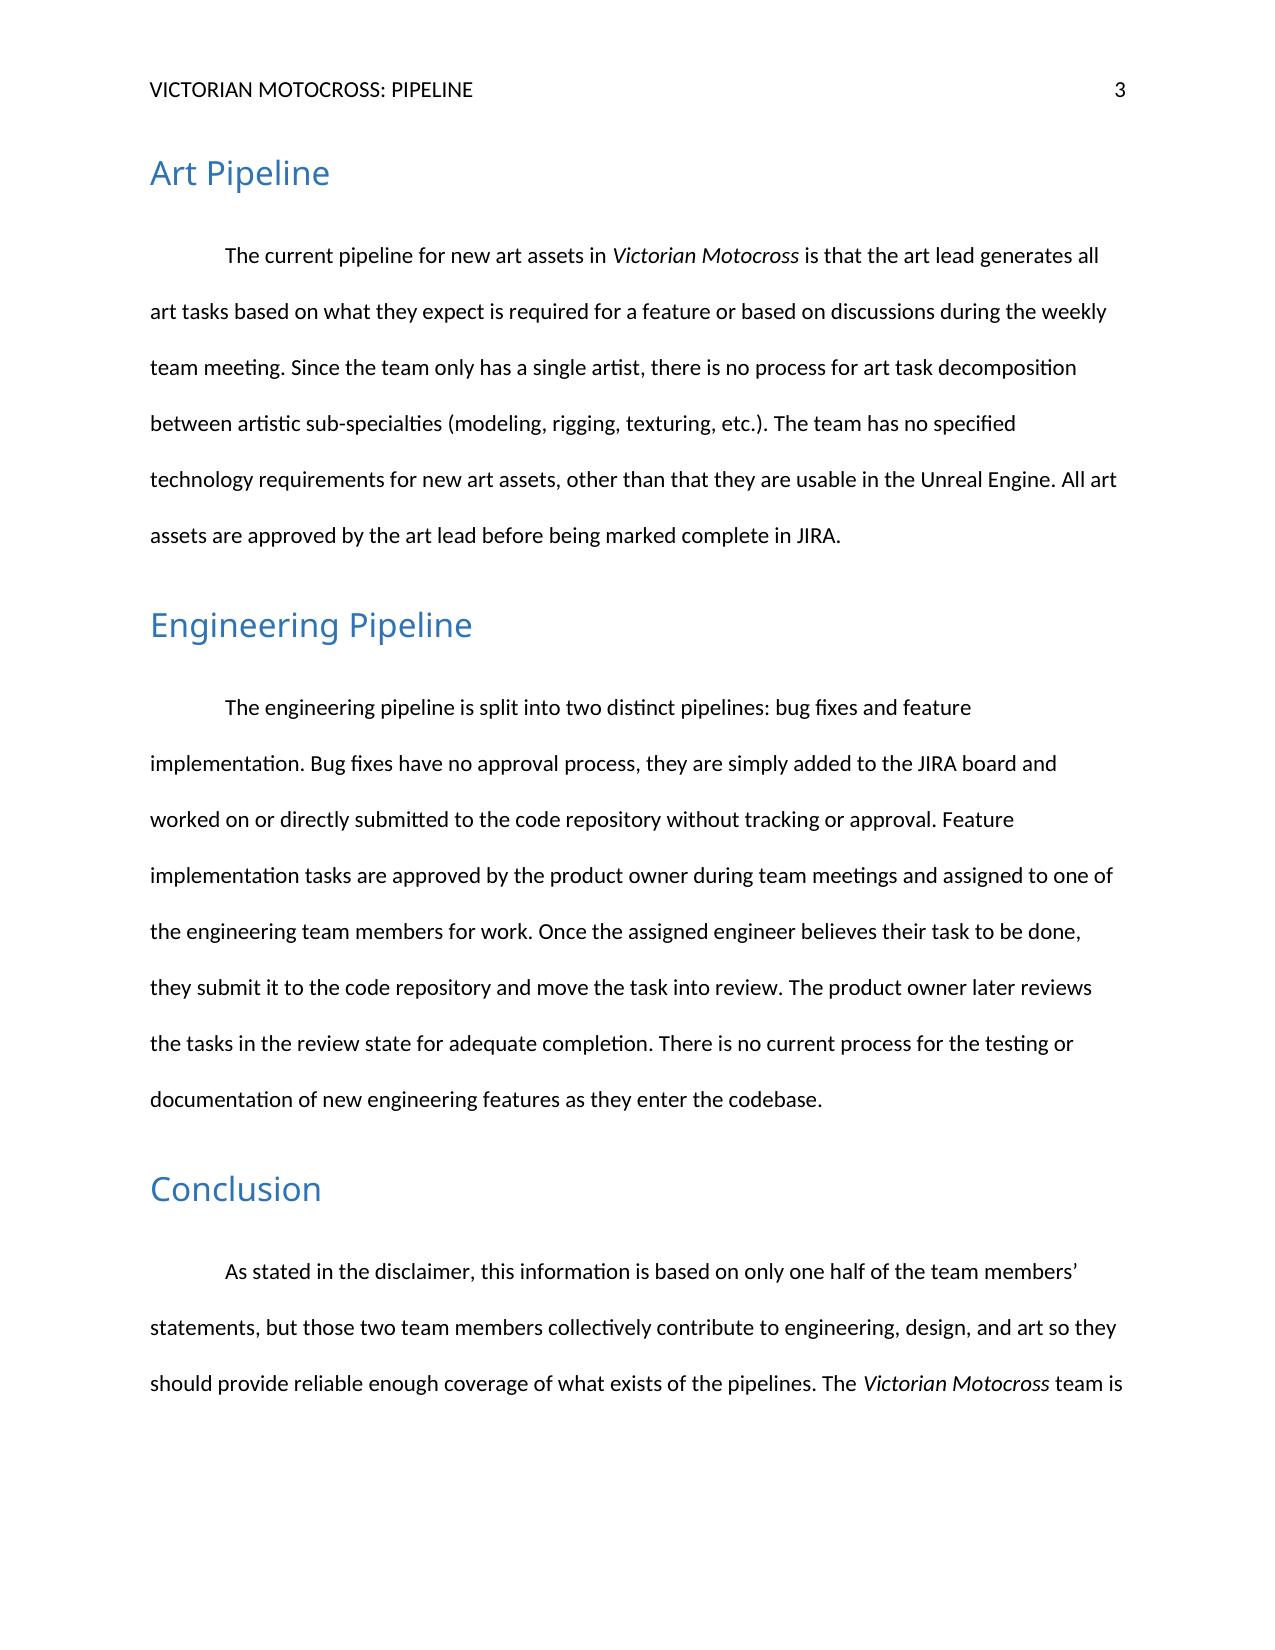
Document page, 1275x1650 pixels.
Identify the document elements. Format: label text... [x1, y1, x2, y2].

subtitle Engineering Pipeline [150, 602, 1125, 647]
text The engineering pipeline is split into two distinct pipelines: bug fixes and feature implementation. Bug fixes have no approval process, they are simply added to the JIRA board and worked on or directly submitted to the code repository without tracking or approval. Feature implementation tasks are approved by the product owner during team meetings and assigned to one of the engineering team members for work. Once the assigned engineer believes their task to be done, they submit it to the code repository and move the task into review. The product owner later reviews the tasks in the review state for adequate completion. There is no current process for the testing or documentation of new engineering features as they enter the codebase. [150, 693, 1125, 1113]
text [150, 1257, 1125, 1397]
subtitle Art Pipeline [150, 150, 1125, 195]
text The current pipeline for new art assets in Victorian Motocross is that the art lead generates all art tasks based on what they expect is required for a feature or based on discussions during the weekly team meeting. Since the team only has a single artist, there is no process for art task decomposition between artistic sub-specialties (modeling, rigging, texturing, etc.). The team has no specified technology requirements for new art assets, other than that they are usable in the Unreal Engine. All art assets are approved by the art lead before being marked complete in JIRA. [150, 241, 1125, 549]
subtitle Conclusion [150, 1166, 1125, 1212]
